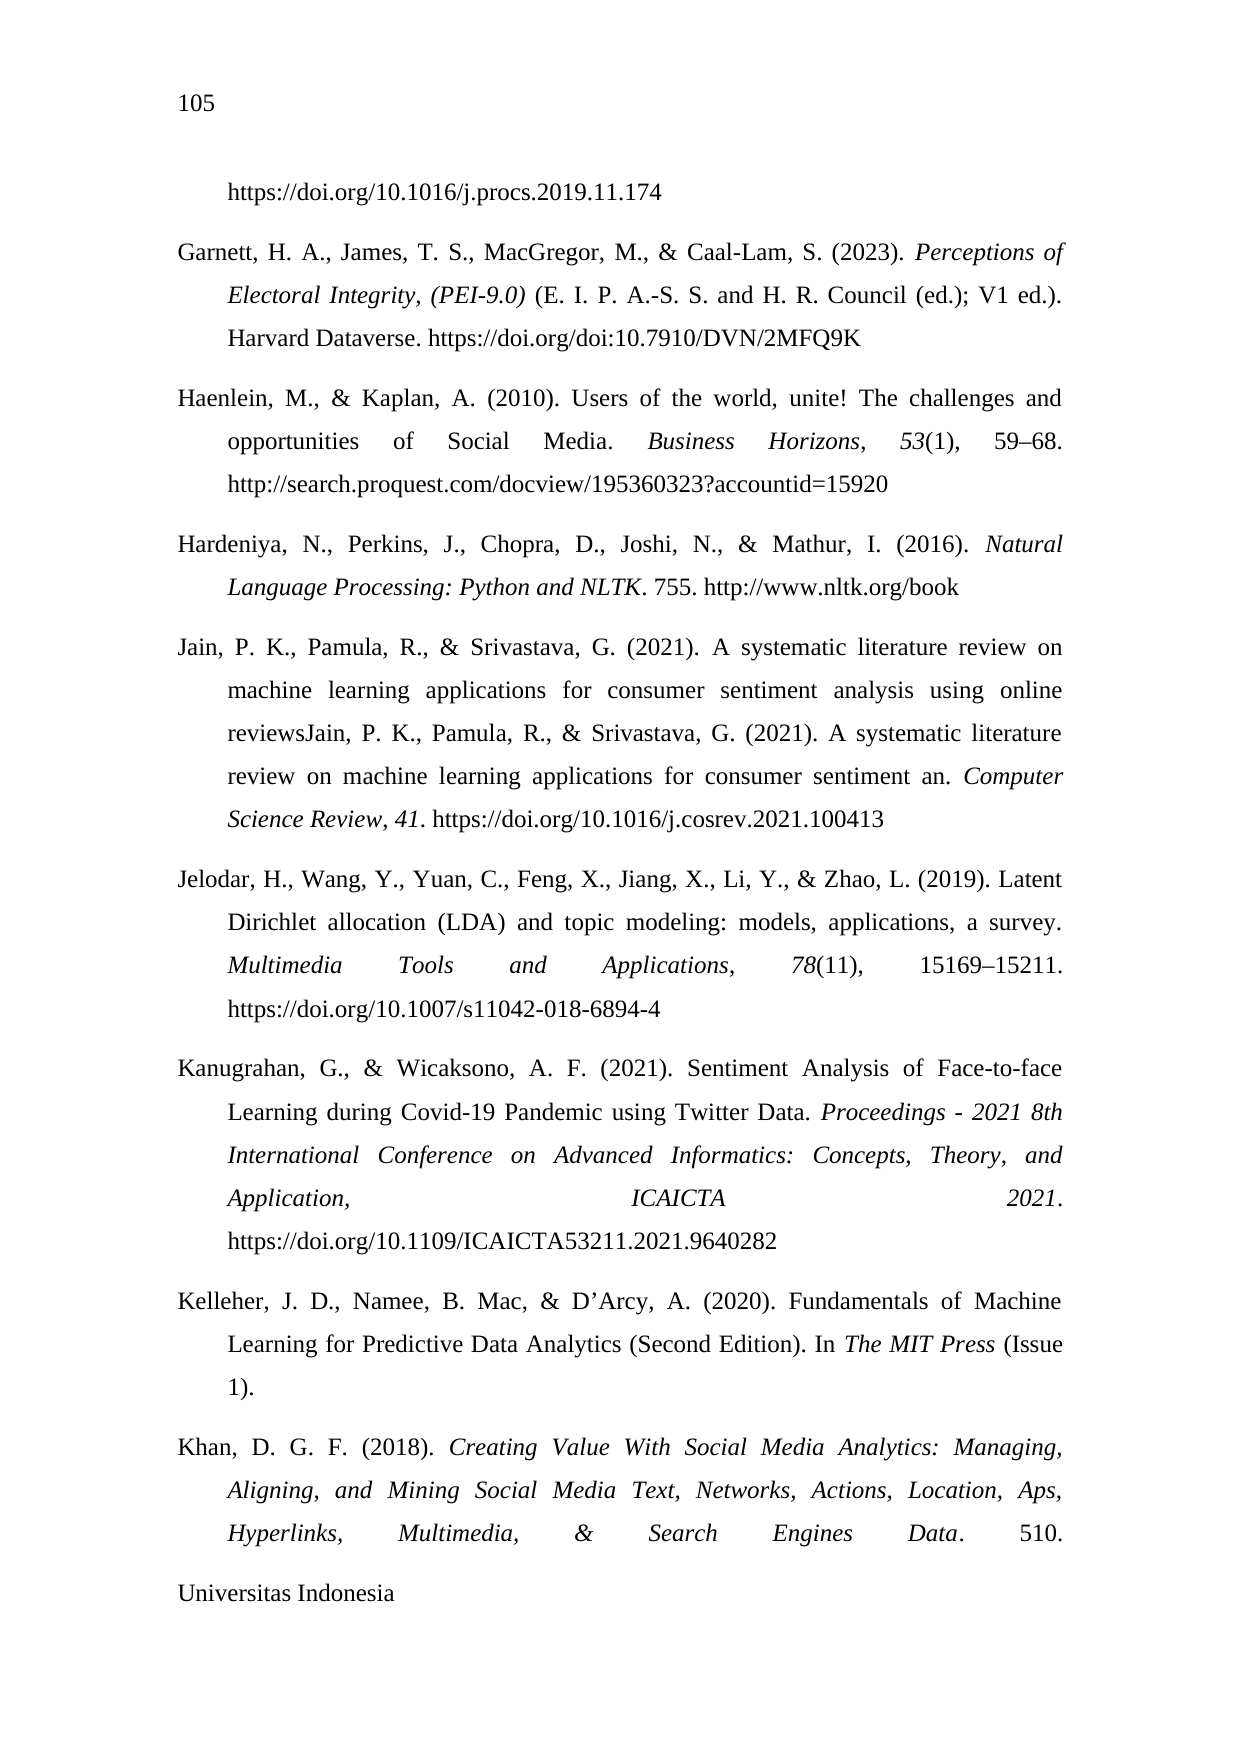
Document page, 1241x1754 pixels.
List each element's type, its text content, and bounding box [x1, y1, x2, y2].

text Kelleher, J. D., Namee, B. Mac, & D’Arcy, A. (2020). Fundamentals of Machine Learning for Predictive Data Analytics (Second Edition). In The MIT Press (Issue 1). [177, 1286, 1063, 1401]
text Kanugrahan, G., & Wicaksono, A. F. (2021). Sentiment Analysis of Face-to-face Learning during Covid-19 Pandemic using Twitter Data. Proceedings - 2021 8th International Conference on Advanced Informatics: Concepts, Theory, and Application, ICAICTA 2021. https://doi.org/10.1109/ICAICTA53211.2021.9640282 [177, 1053, 1063, 1255]
text Garnett, H. A., James, T. S., MacGregor, M., & Caal-Lam, S. (2023). Perceptions of Electoral Integrity, (PEI-9.0) (E. I. P. A.-S. S. and H. R. Council (ed.); V1 ed.). Harvard Dataverse. https://doi.org/doi:10.7910/DVN/2MFQ9K [177, 237, 1063, 352]
text Hardeniya, N., Perkins, J., Chopra, D., Joshi, N., & Mathur, I. (2016). Natural Language Processing: Python and NLTK. 755. http://www.nltk.org/book [177, 529, 1063, 601]
text Jain, P. K., Pamula, R., & Srivastava, G. (2021). A systematic literature review on machine learning applications for consumer sentiment analysis using online reviewsJain, P. K., Pamula, R., & Srivastava, G. (2021). A systematic literature review on machine learning applications for consumer sentiment an. Computer Science Review, 41. https://doi.org/10.1016/j.cosrev.2021.100413 [177, 632, 1063, 833]
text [177, 177, 1063, 206]
text Jelodar, H., Wang, Y., Yuan, C., Feng, X., Jiang, X., Li, Y., & Zhao, L. (2019). Latent Dirichlet allocation (LDA) and topic modeling: models, applications, a survey. Multimedia Tools and Applications, 78(11), 15169–15211. https://doi.org/10.1007/s11042-018-6894-4 [177, 864, 1063, 1022]
text Haenlein, M., & Kaplan, A. (2010). Users of the world, unite! The challenges and opportunities of Social Media. Business Horizons, 53(1), 59–68. http://search.proquest.com/docview/195360323?accountid=15920 [177, 383, 1063, 498]
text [177, 1432, 1063, 1547]
